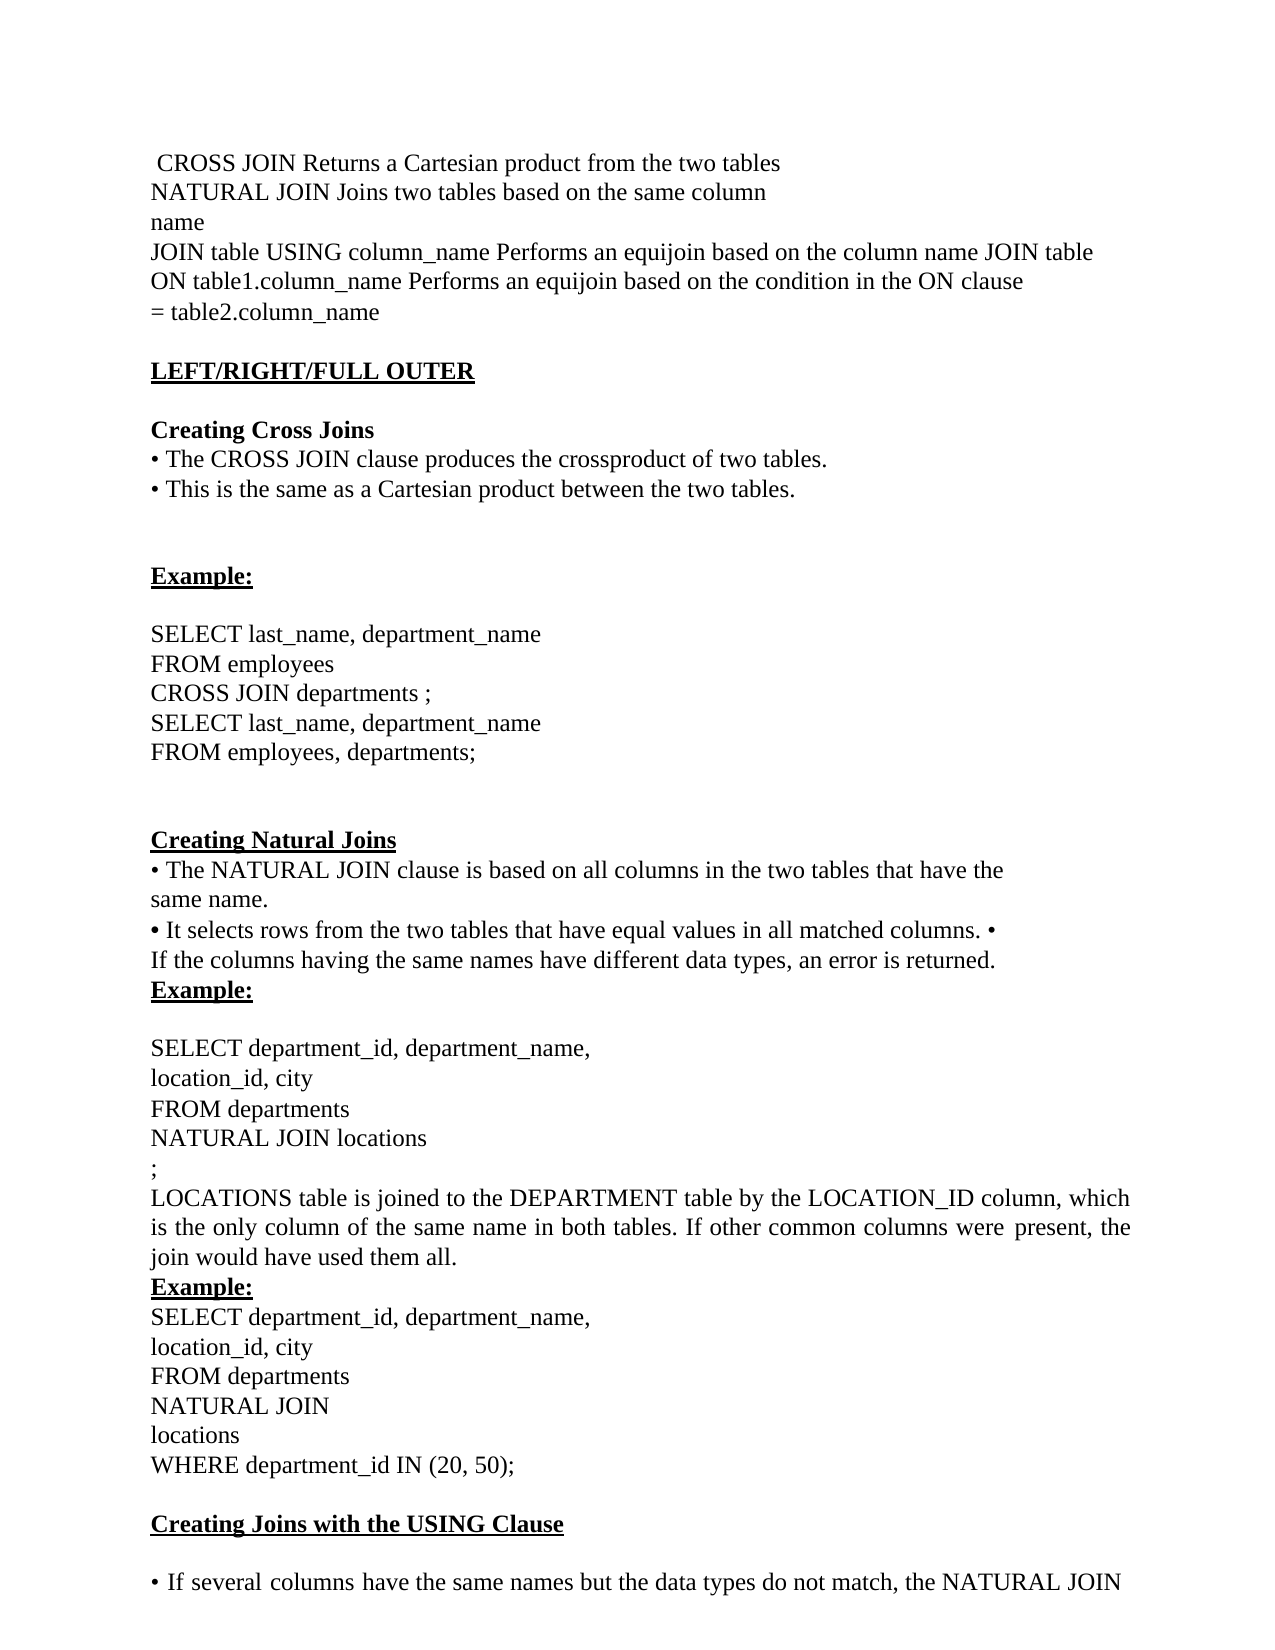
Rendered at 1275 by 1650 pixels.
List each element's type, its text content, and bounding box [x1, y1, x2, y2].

subtitle Creating Joins with the USING Clause [150, 1509, 1142, 1537]
subtitle LEFT/RIGHT/FULL OUTER [150, 356, 1142, 385]
list This is the same as a Cartesian product between the two tables. [150, 474, 1142, 503]
list The NATURAL JOIN clause is based on all columns in the two tables that have the same name. [150, 855, 1058, 913]
text SELECT department_id, department_name, location_id, city [150, 1302, 593, 1360]
text CROSS JOIN Returns a Cartesian product from the two tables NATURAL JOIN Joins two tables based on the same column name [150, 148, 824, 236]
text SELECT last_name, department_name FROM employees, departments; [150, 708, 543, 766]
text SELECT department_id, department_name, location_id, city [150, 1033, 593, 1092]
list If several columns have the same names but the data types do not match, the NATURAL JOIN [150, 1567, 1142, 1596]
list It selects rows from the two tables that have equal values in all matched columns. • If the columns having the same names have different data types, an error is returned. Example: [150, 915, 996, 1004]
text SELECT last_name, department_name FROM employees [150, 619, 543, 677]
text FROM departments NATURAL JOIN locations ; [150, 1094, 438, 1182]
text = table2.column_name [150, 297, 1142, 325]
text LOCATIONS table is joined to the DEPARTMENT table by the LOCATION_ID column, which is the only column of the same name in both tables. If other common columns were present, the join would have used them all. [150, 1183, 1131, 1271]
text FROM departments NATURAL JOIN locations [150, 1361, 424, 1449]
text CROSS JOIN departments ; [150, 678, 1142, 707]
subtitle Example: [150, 561, 1142, 590]
text WHERE department_id IN (20, 50); [150, 1450, 1142, 1479]
subtitle Creating Natural Joins [150, 825, 1142, 853]
text JOIN table USING column_name Performs an equijoin based on the column name JOIN table ON table1.column_name Performs an equijoin based on the condition in the ON clause [150, 237, 1096, 295]
subtitle Example: [150, 1272, 1142, 1301]
list The CROSS JOIN clause produces the crossproduct of two tables. [150, 444, 1142, 473]
text Creating Cross Joins [150, 415, 1142, 444]
